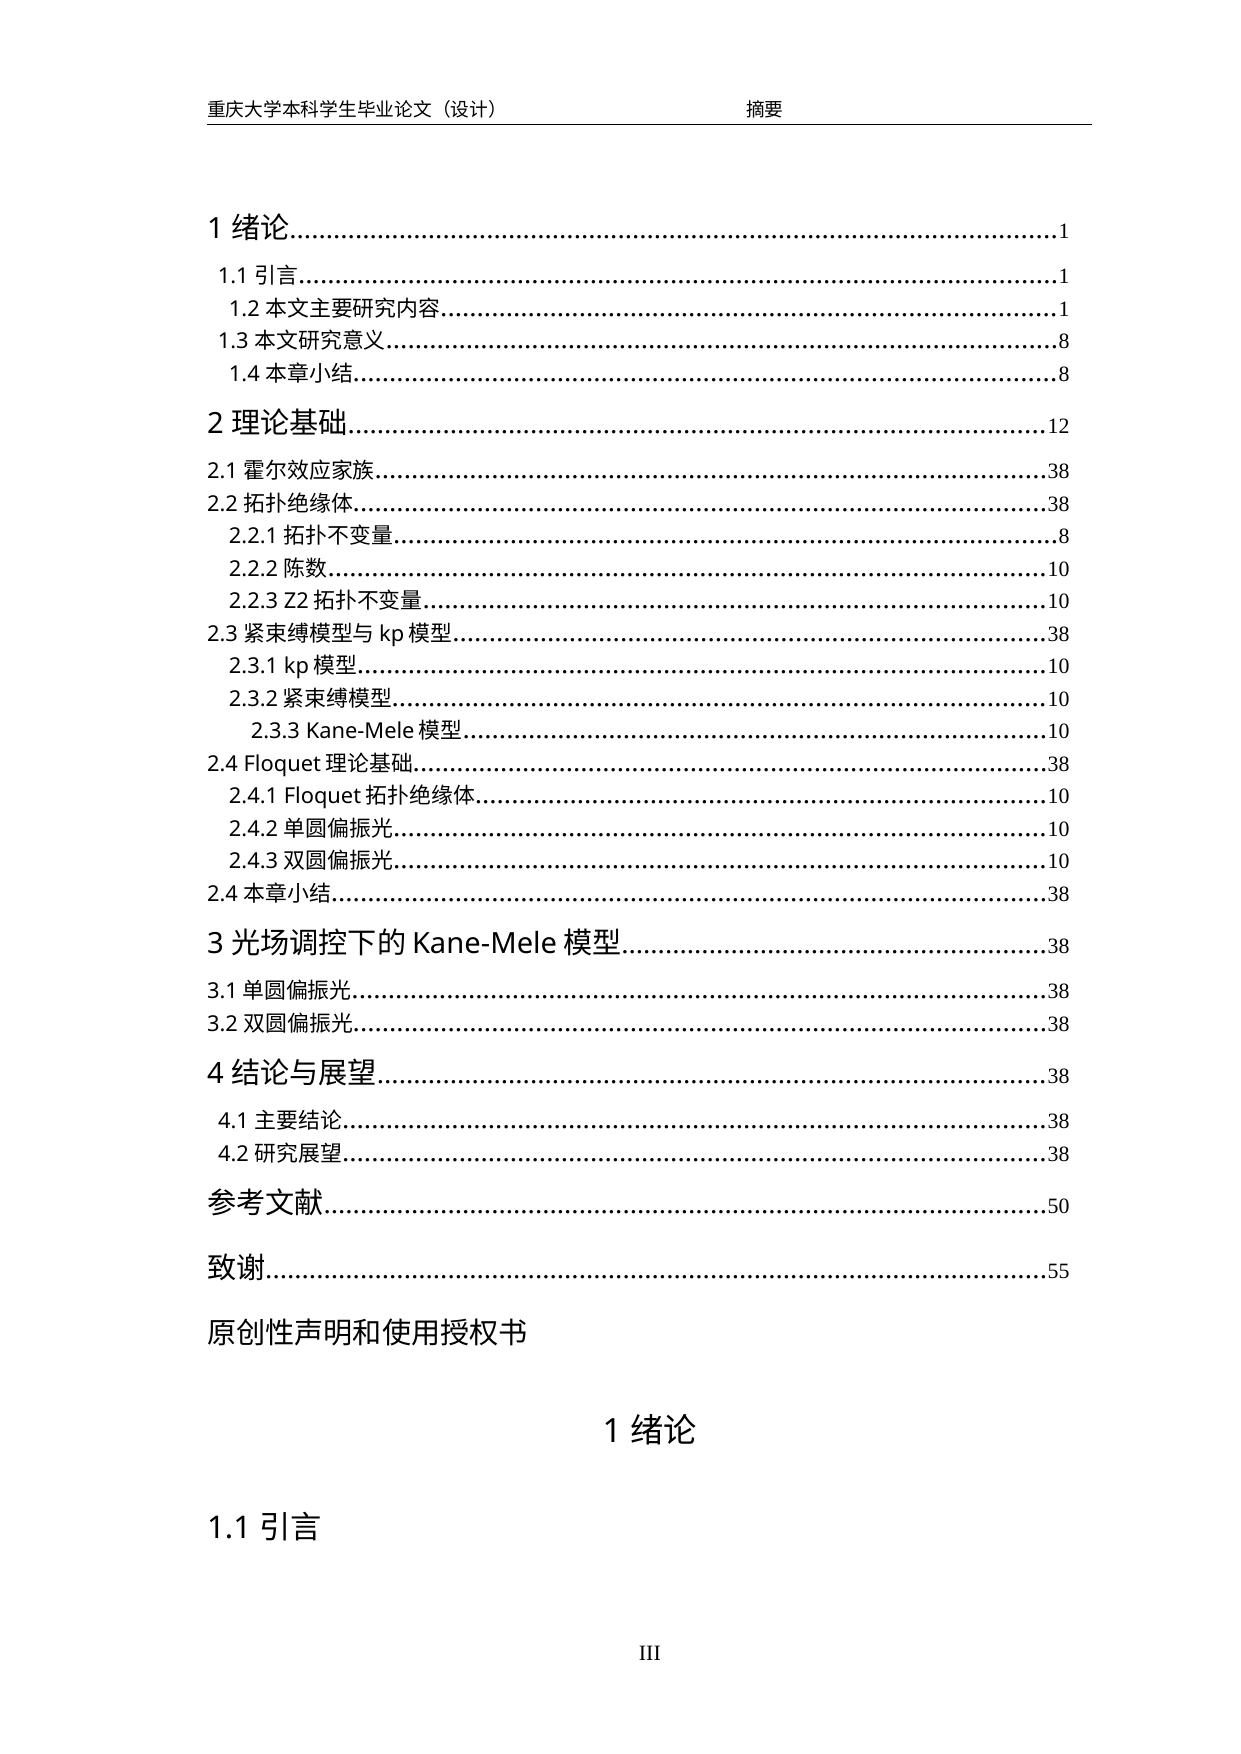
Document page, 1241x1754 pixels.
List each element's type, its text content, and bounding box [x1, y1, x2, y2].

text 2.1 霍尔效应家族 38 [207, 453, 1092, 485]
text 2.2 拓扑绝缘体 38 [207, 485, 1092, 518]
text 3.1单圆偏振光 38 [207, 973, 1092, 1005]
text 1.3 本文研究意义 8 [207, 323, 1092, 355]
text 1.1 引言 [207, 1493, 1092, 1558]
text 1 绪论 1 [207, 193, 1092, 258]
text 2.4 Floquet理论基础 38 [207, 745, 1092, 778]
list 2.4.1 Floquet拓扑绝缘体 10 [207, 778, 1092, 810]
text 2.2.2 陈数 10 [207, 550, 1092, 583]
list 2.3.1 kp模型 10 [207, 648, 1092, 680]
text 2.3 紧束缚模型与kp模型 38 [207, 615, 1092, 648]
text 致谢 55 [207, 1233, 1092, 1298]
list 2.4.2 单圆偏振光 10 [207, 810, 1092, 843]
text 1 绪论 [207, 1395, 1092, 1460]
list 2.3.3 Kane-Mele模型 10 [218, 713, 1092, 745]
text 4.2 研究展望 38 [207, 1135, 1092, 1168]
list 2.4.3 双圆偏振光 10 [207, 843, 1092, 875]
text 3.2 双圆偏振光 38 [207, 1005, 1092, 1038]
list 2.2.3 Z2拓扑不变量 10 [207, 583, 1092, 615]
text 1.1 引言 1 [207, 258, 1092, 290]
text 1.4 本章小结 8 [207, 355, 1092, 388]
text 1.2 本文主要研究内容 1 [207, 290, 1092, 323]
text 2.4 本章小结 38 [207, 875, 1092, 908]
list 2 理论基础 12 [207, 388, 1092, 453]
text 3 光场调控下的Kane-Mele模型 38 [207, 908, 1092, 973]
text 2.2.1 拓扑不变量 8 [207, 518, 1092, 550]
list 2.3.2紧束缚模型 10 [207, 680, 1092, 713]
text 原创性声明和使用授权书 [207, 1298, 1092, 1363]
text 参考文献 50 [207, 1168, 1092, 1233]
text 4 结论与展望 38 [207, 1038, 1092, 1103]
text 4.1 主要结论 38 [207, 1103, 1092, 1135]
